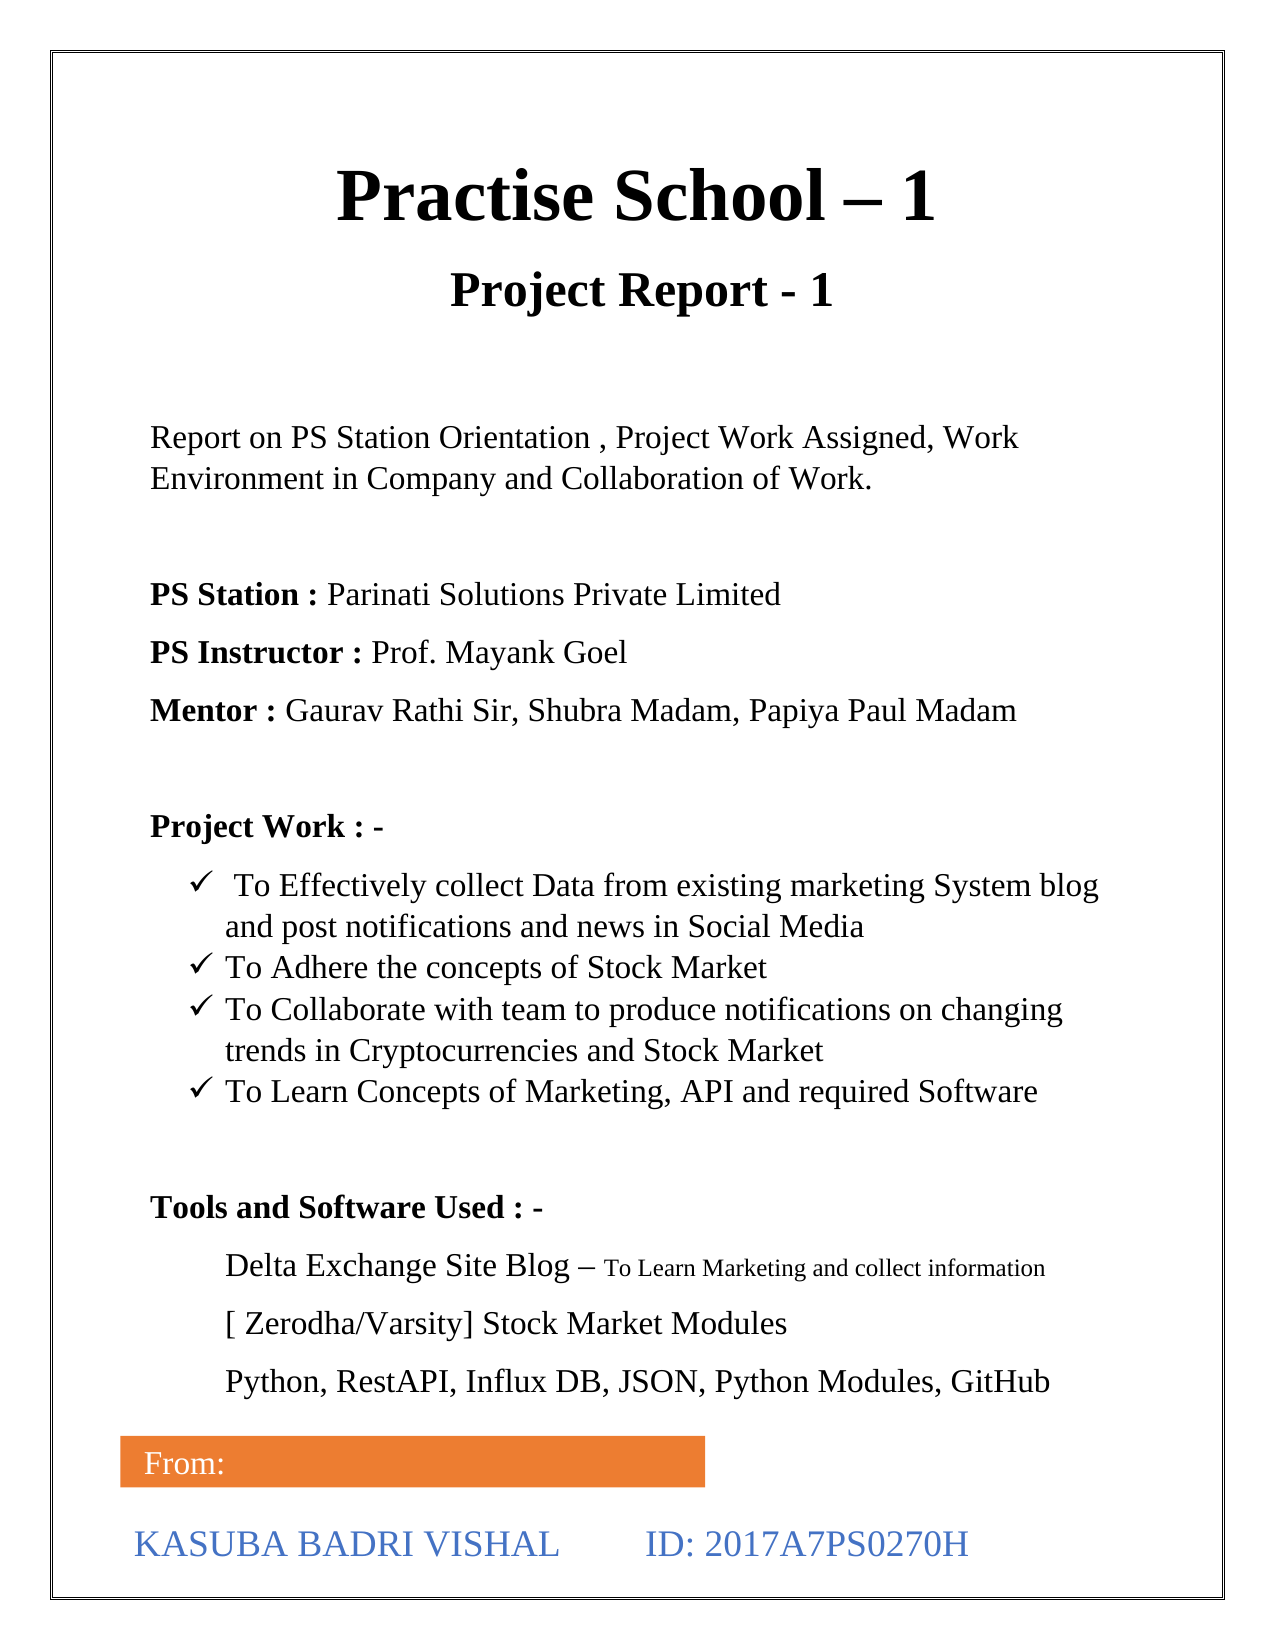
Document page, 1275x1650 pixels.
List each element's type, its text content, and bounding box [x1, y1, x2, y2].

text PS Station : Parinati Solutions Private Limited [150, 575, 1125, 613]
text PS Instructor : Prof. Mayank Goel [150, 633, 1125, 671]
text Report on PS Station Orientation , Project Work Assigned, Work Environment in Company and Collaboration of Work. [150, 417, 1125, 497]
text Tools and Software Used : - [150, 1188, 1125, 1226]
list To Adhere the concepts of Stock Market [187, 947, 1125, 986]
text Project Work : - [150, 807, 1125, 845]
text Project Report - 1 [375, 260, 1125, 317]
text Mentor : Gaurav Rathi Sir, Shubra Madam, Papiya Paul Madam [150, 691, 1125, 729]
text Delta Exchange Site Blog – To Learn Marketing and collect information [150, 1246, 1125, 1284]
text [ Zerodha/Varsity] Stock Market Modules [150, 1304, 1125, 1342]
list To Effectively collect Data from existing marketing System blog and post notifications and news in Social Media [187, 865, 1125, 944]
text Python, RestAPI, Influx DB, JSON, Python Modules, GitHub [150, 1362, 1125, 1400]
list To Collaborate with team to produce notifications on changing trends in Cryptocurrencies and Stock Market [187, 989, 1125, 1068]
text Practise School – 1 [150, 150, 1125, 236]
list To Learn Concepts of Marketing, API and required Software [187, 1072, 1125, 1110]
